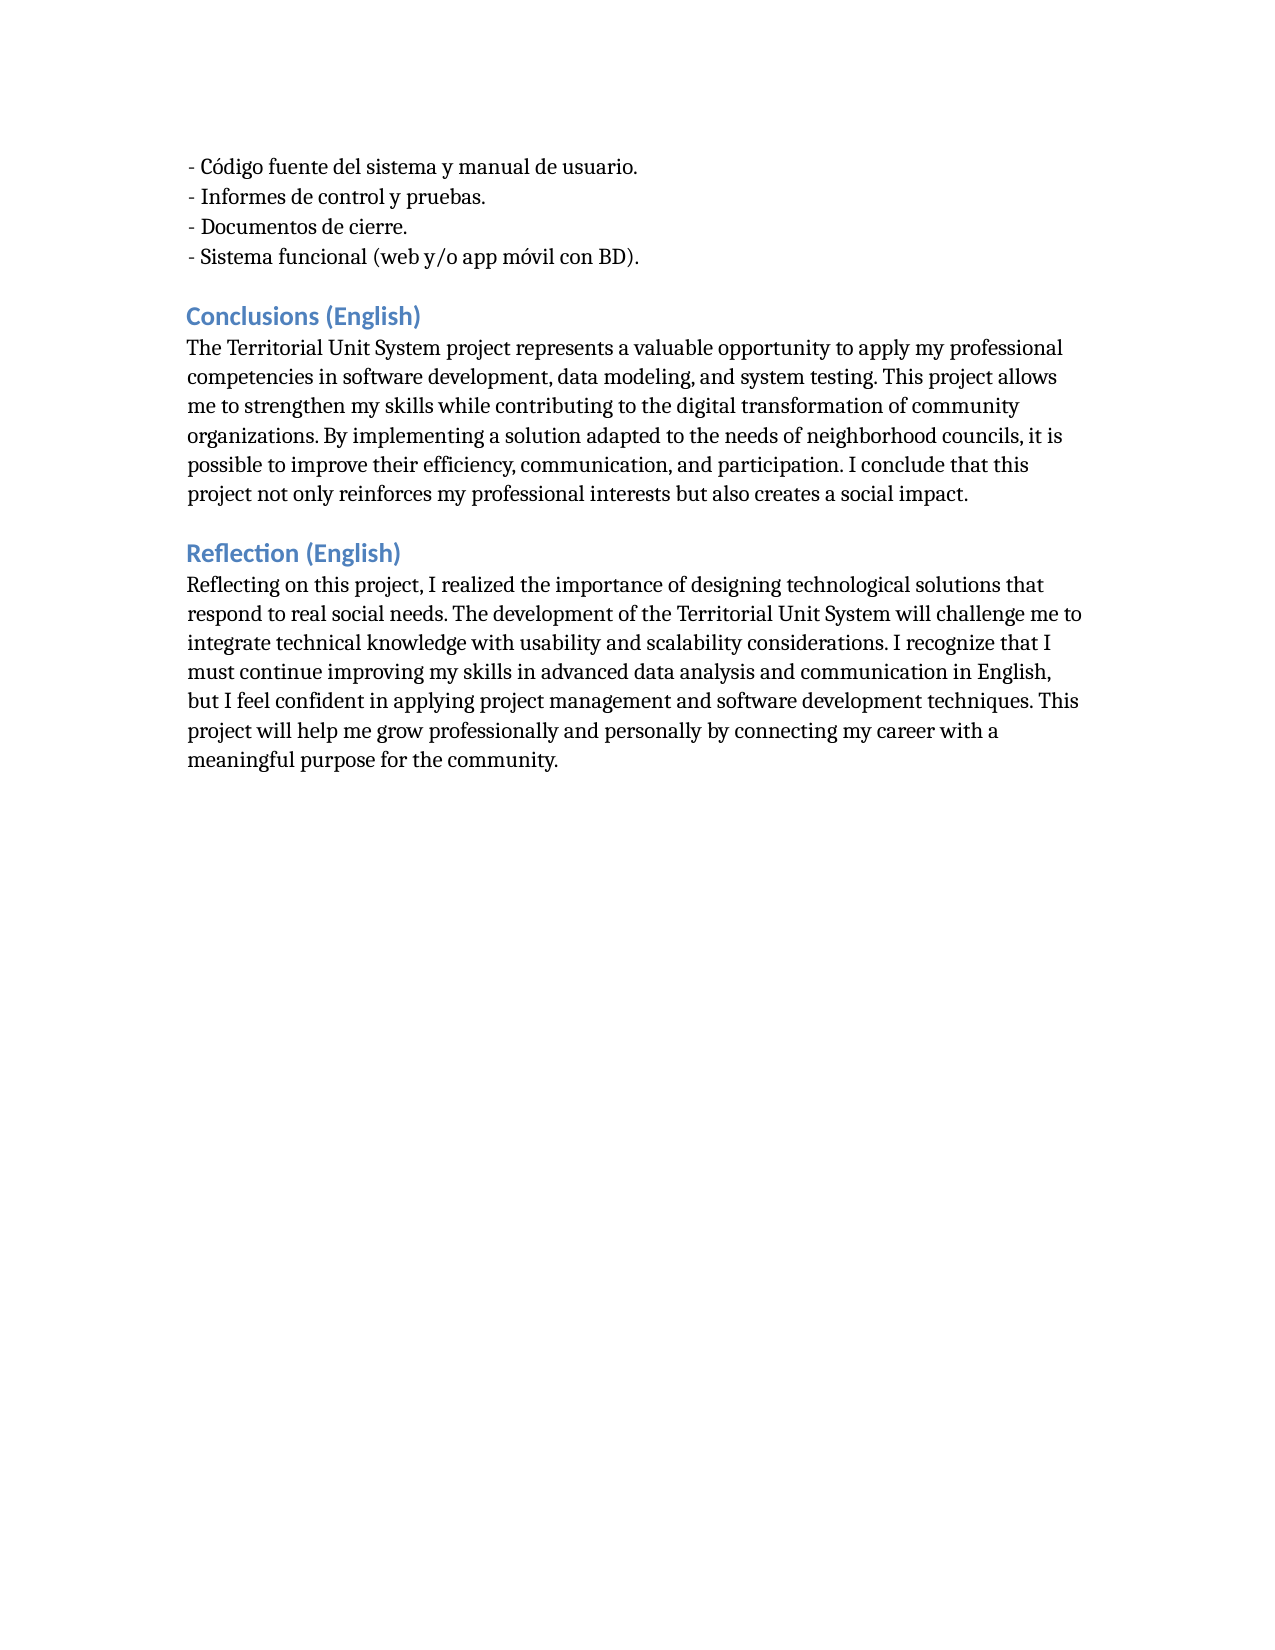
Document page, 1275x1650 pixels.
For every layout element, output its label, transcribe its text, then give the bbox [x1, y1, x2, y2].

text The Territorial Unit System project represents a valuable opportunity to apply my professional competencies in software development, data modeling, and system testing. This project allows me to strengthen my skills while contributing to the digital transformation of community organizations. By implementing a solution adapted to the needs of neighborhood councils, it is possible to improve their efficiency, communication, and participation. I conclude that this project not only reinforces my professional interests but also creates a social impact. [186, 335, 1086, 507]
list Informes de control y pruebas. [188, 184, 1086, 210]
subtitle Conclusions (English) [186, 299, 1086, 332]
text Reflecting on this project, I realized the importance of designing technological solutions that respond to real social needs. The development of the Territorial Unit System will challenge me to integrate technical knowledge with usability and scalability considerations. I recognize that I must continue improving my skills in advanced data analysis and communication in English, but I feel confident in applying project management and software development techniques. This project will help me grow professionally and personally by connecting my career with a meaningful purpose for the community. [186, 572, 1086, 773]
subtitle Reflection (English) [186, 536, 1086, 569]
list Documentos de cierre. [188, 214, 1086, 240]
list Código fuente del sistema y manual de usuario. [188, 154, 1086, 180]
list Sistema funcional (web y/o app móvil con BD). [188, 244, 1086, 270]
